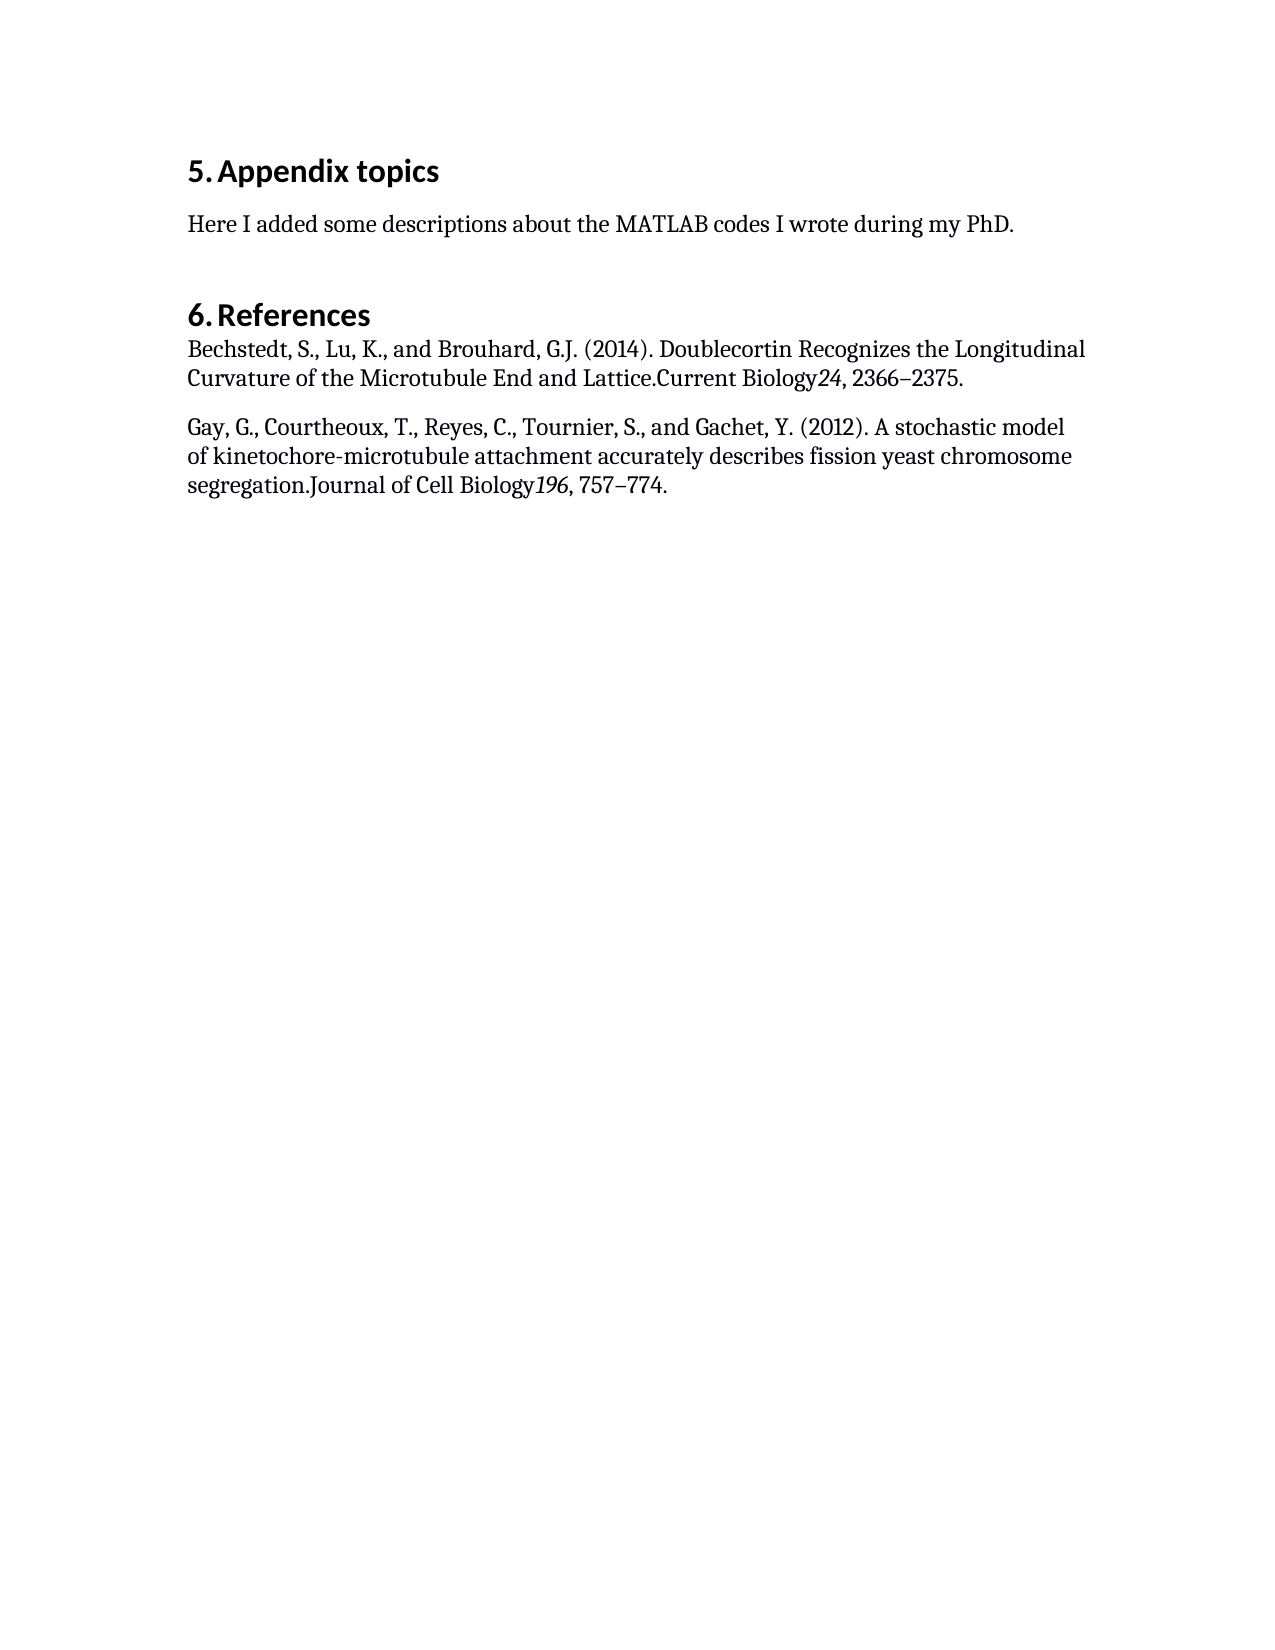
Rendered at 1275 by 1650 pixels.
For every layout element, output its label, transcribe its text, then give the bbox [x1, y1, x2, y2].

text Bechstedt, S., Lu, K., and Brouhard, G.J. (2014). Doublecortin Recognizes the Longitudinal Curvature of the Microtubule End and Lattice.Current Biology24, 2366–2375. [187, 335, 1087, 392]
text Gay, G., Courtheoux, T., Reyes, C., Tournier, S., and Gachet, Y. (2012). A stochastic model of kinetochore-microtubule attachment accurately describes fission yeast chromosome segregation.Journal of Cell Biology196, 757–774. [187, 413, 1087, 499]
subtitle References [187, 294, 1087, 335]
subtitle Appendix topics [187, 150, 1087, 191]
text Here I added some descriptions about the MATLAB codes I wrote during my PhD. [187, 209, 1087, 238]
